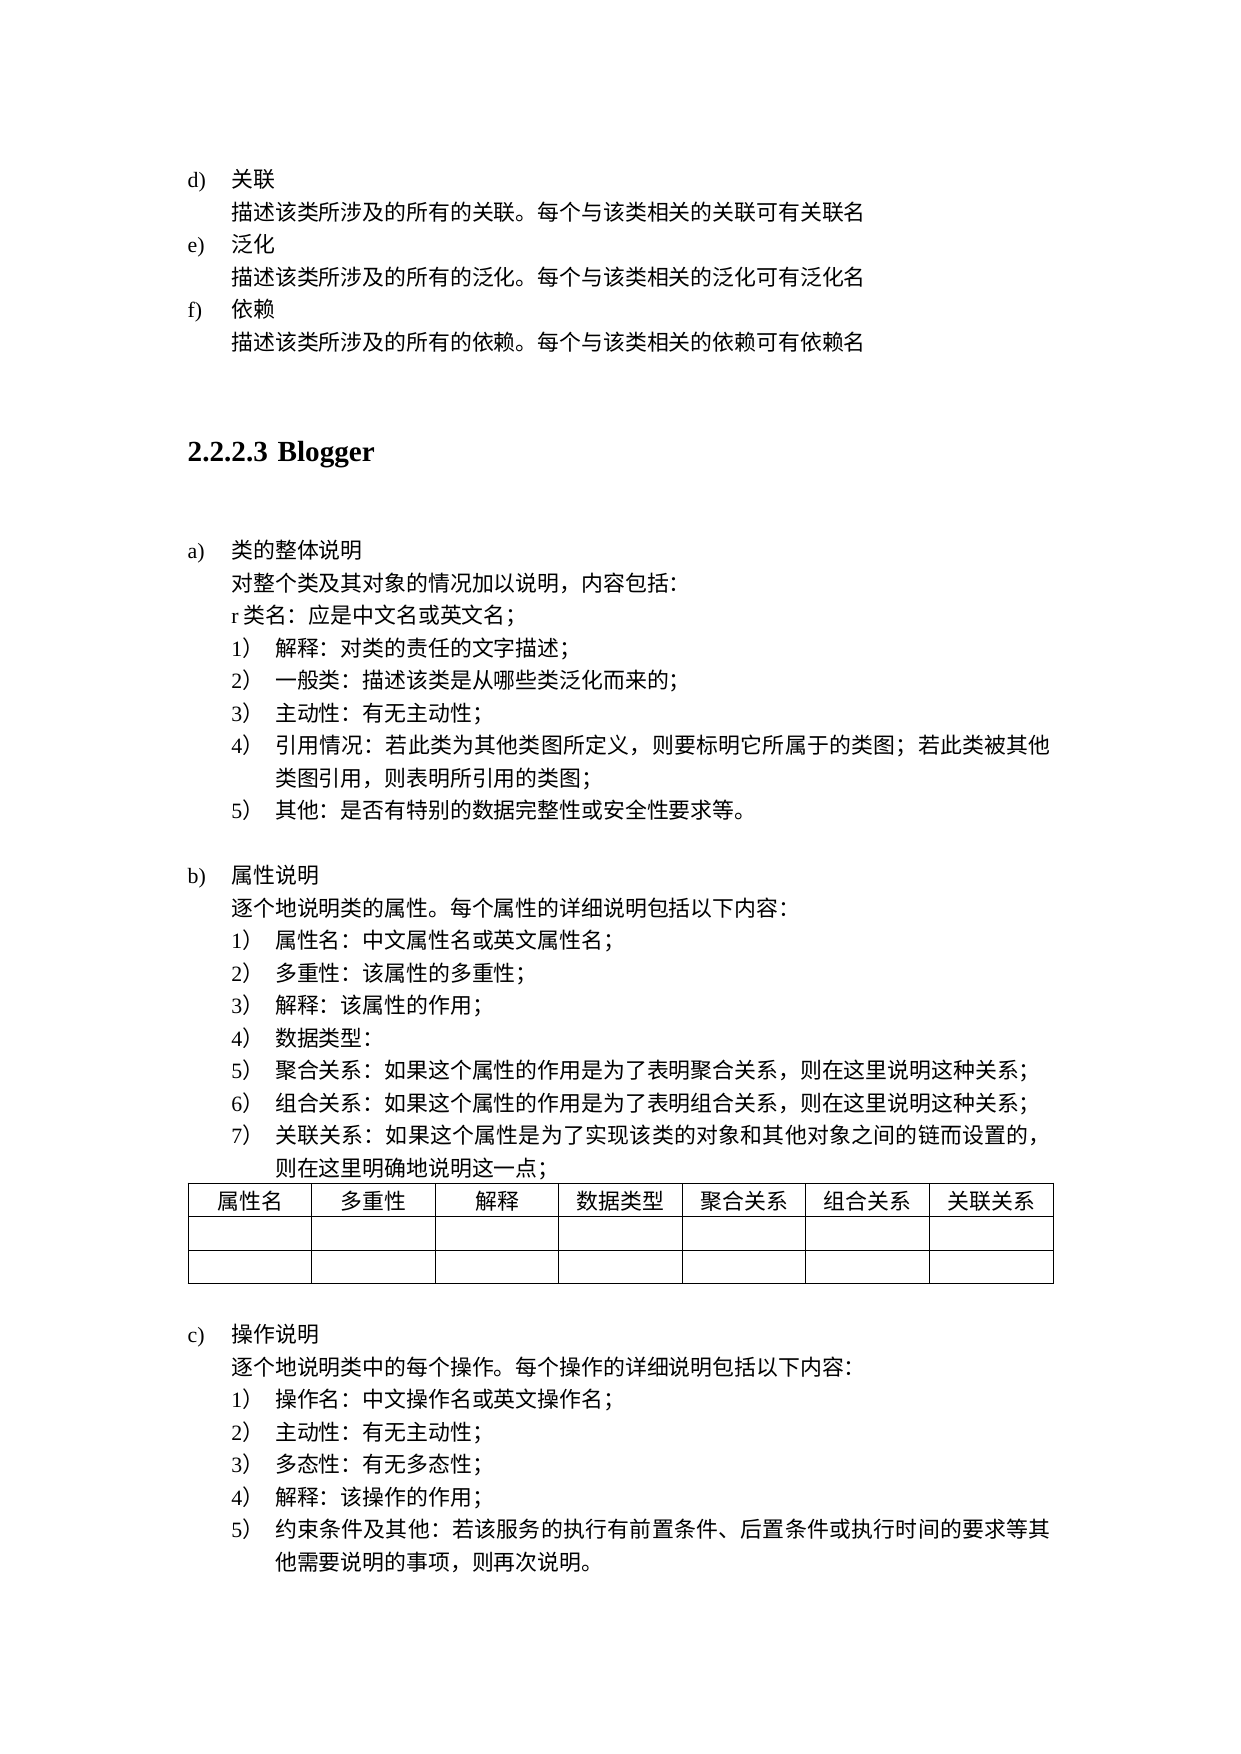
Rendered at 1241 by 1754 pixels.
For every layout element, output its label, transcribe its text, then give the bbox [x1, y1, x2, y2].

table_cell [806, 1251, 929, 1283]
list 操作说明 [187, 1317, 1053, 1349]
list 引用情况：若此类为其他类图所定义，则要标明它所属于的类图；若此类被其他类图引用，则表明所引用的类图； [231, 728, 1053, 793]
text 对整个类及其对象的情况加以说明，内容包括： [187, 565, 1053, 598]
list 关联 [187, 162, 1053, 194]
list 解释：该操作的作用； [231, 1479, 1053, 1512]
text 描述该类所涉及的所有的泛化。每个与该类相关的泛化可有泛化名 [187, 259, 1053, 292]
table_cell [683, 1217, 805, 1250]
table_cell [189, 1251, 311, 1283]
subtitle Blogger [187, 419, 1053, 484]
table_header 关联关系 [930, 1184, 1053, 1216]
list 主动性：有无主动性； [231, 1414, 1053, 1447]
list 属性名：中文属性名或英文属性名； [231, 923, 1053, 955]
table_header 数据类型 [559, 1184, 682, 1216]
table_header 属性名 [189, 1184, 311, 1216]
text 描述该类所涉及的所有的关联。每个与该类相关的关联可有关联名 [187, 194, 1053, 227]
table_cell [312, 1251, 435, 1283]
list 依赖 [187, 292, 1053, 324]
list 多重性：该属性的多重性； [231, 955, 1053, 988]
list 数据类型： [231, 1020, 1053, 1053]
list 约束条件及其他：若该服务的执行有前置条件、后置条件或执行时间的要求等其他需要说明的事项，则再次说明。 [231, 1512, 1053, 1577]
table_cell [189, 1217, 311, 1250]
list 多态性：有无多态性； [231, 1447, 1053, 1479]
text 逐个地说明类的属性。每个属性的详细说明包括以下内容： [187, 890, 1053, 923]
table_cell [436, 1251, 558, 1283]
text 逐个地说明类中的每个操作。每个操作的详细说明包括以下内容： [187, 1349, 1053, 1382]
table_cell [559, 1217, 682, 1250]
table_cell [559, 1251, 682, 1283]
table_header 解释 [436, 1184, 558, 1216]
list 解释：对类的责任的文字描述； [231, 630, 1053, 663]
list 解释：该属性的作用； [231, 988, 1053, 1020]
list 主动性：有无主动性； [231, 695, 1053, 728]
table_cell [683, 1251, 805, 1283]
table_cell [930, 1217, 1053, 1250]
list r类名：应是中文名或英文名； [231, 598, 1053, 630]
list 操作名：中文操作名或英文操作名； [231, 1382, 1053, 1414]
table_header 组合关系 [806, 1184, 929, 1216]
table_cell [312, 1217, 435, 1250]
table_cell [436, 1217, 558, 1250]
list 其他：是否有特别的数据完整性或安全性要求等。 [231, 793, 1053, 825]
table_header 多重性 [312, 1184, 435, 1216]
list 类的整体说明 [187, 533, 1053, 565]
table_cell [930, 1251, 1053, 1283]
list 属性说明 [187, 858, 1053, 890]
table_cell [806, 1217, 929, 1250]
list 泛化 [187, 227, 1053, 259]
table_header 聚合关系 [683, 1184, 805, 1216]
list 组合关系：如果这个属性的作用是为了表明组合关系，则在这里说明这种关系； [231, 1085, 1053, 1118]
list 关联关系：如果这个属性是为了实现该类的对象和其他对象之间的链而设置的，则在这里明确地说明这一点； [231, 1118, 1053, 1183]
list 聚合关系：如果这个属性的作用是为了表明聚合关系，则在这里说明这种关系； [231, 1053, 1053, 1085]
list 一般类：描述该类是从哪些类泛化而来的； [231, 663, 1053, 695]
text 描述该类所涉及的所有的依赖。每个与该类相关的依赖可有依赖名 [187, 324, 1053, 357]
